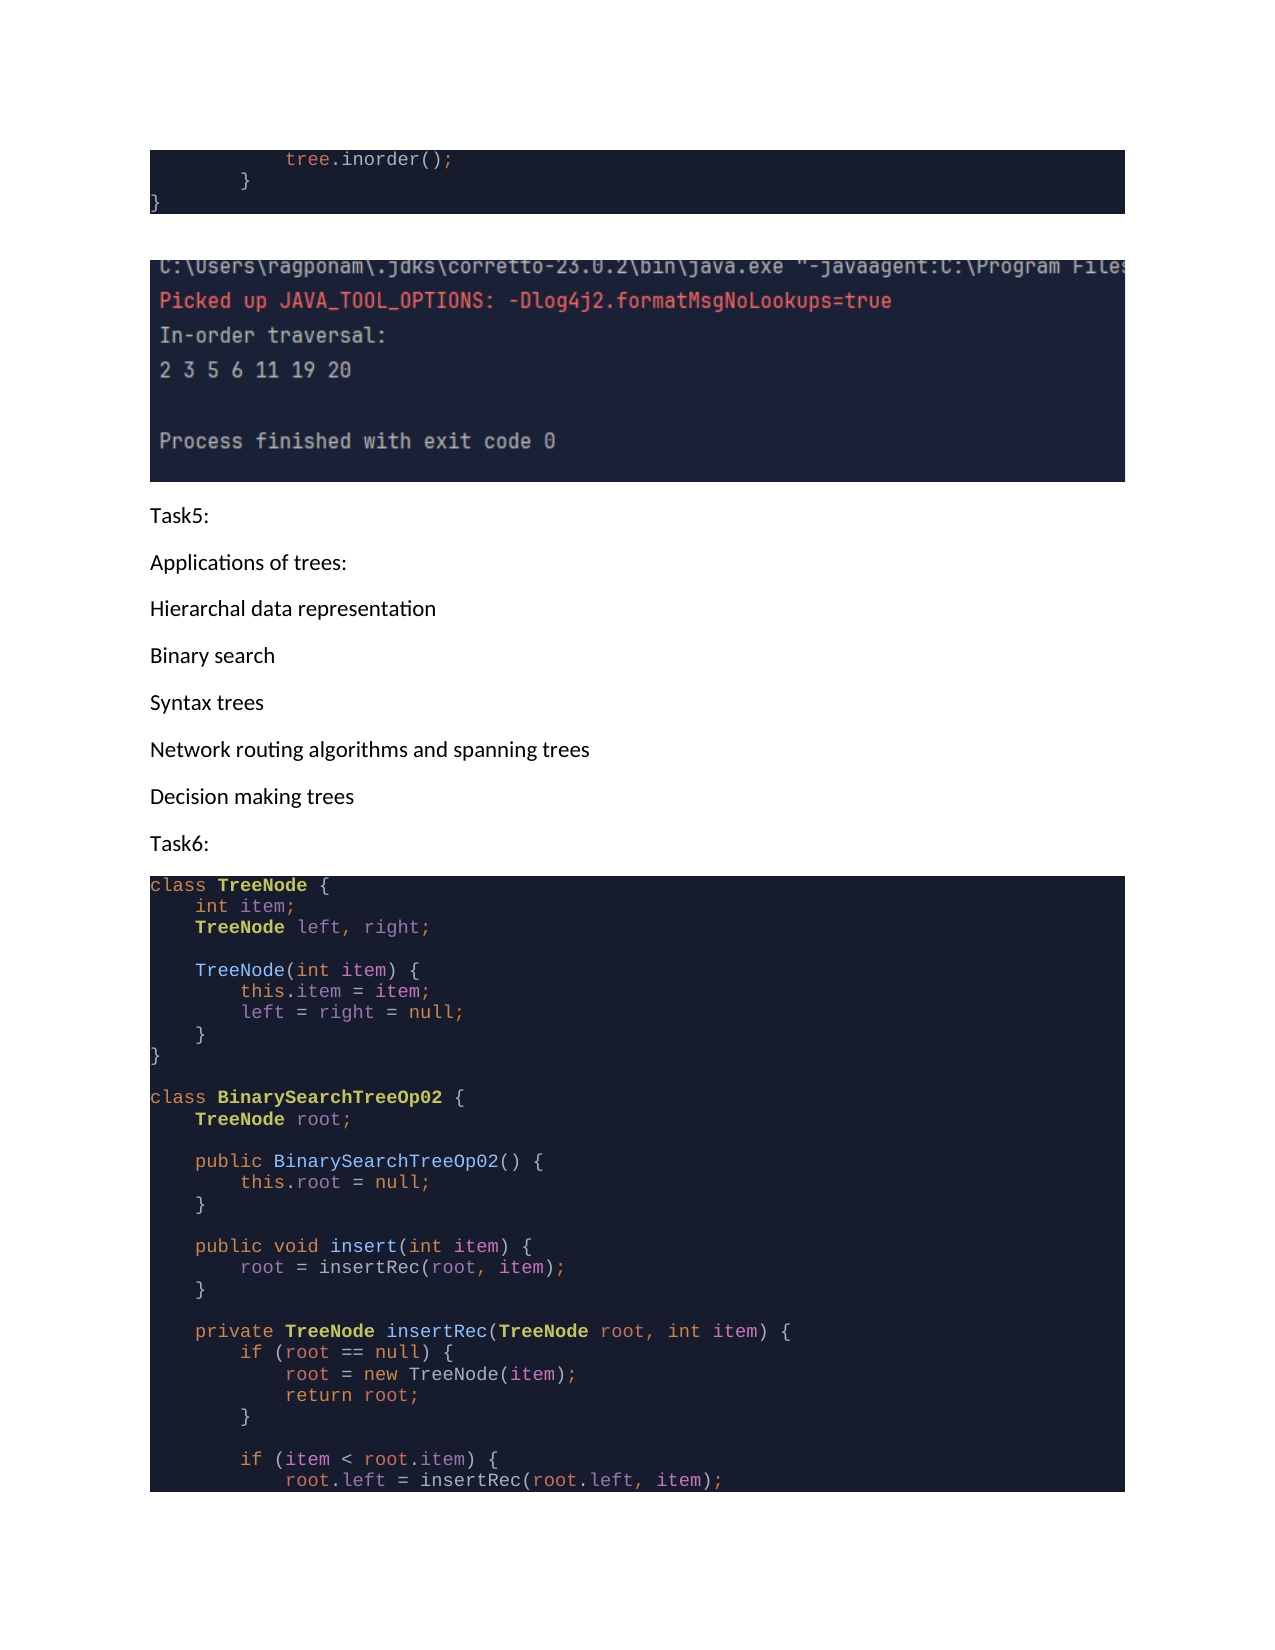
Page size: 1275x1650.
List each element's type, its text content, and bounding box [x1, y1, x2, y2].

text Network routing algorithms and spanning trees [150, 735, 1125, 763]
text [150, 876, 1125, 1492]
text Binary search [150, 641, 1125, 669]
text Applications of trees: [150, 548, 1125, 576]
picture [150, 260, 1125, 482]
text Hierarchal data representation [150, 594, 1125, 623]
text Task6: [150, 829, 1125, 857]
text Syntax trees [150, 688, 1125, 716]
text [150, 150, 1125, 214]
text Task5: [150, 501, 1125, 529]
text Decision making trees [150, 782, 1125, 810]
